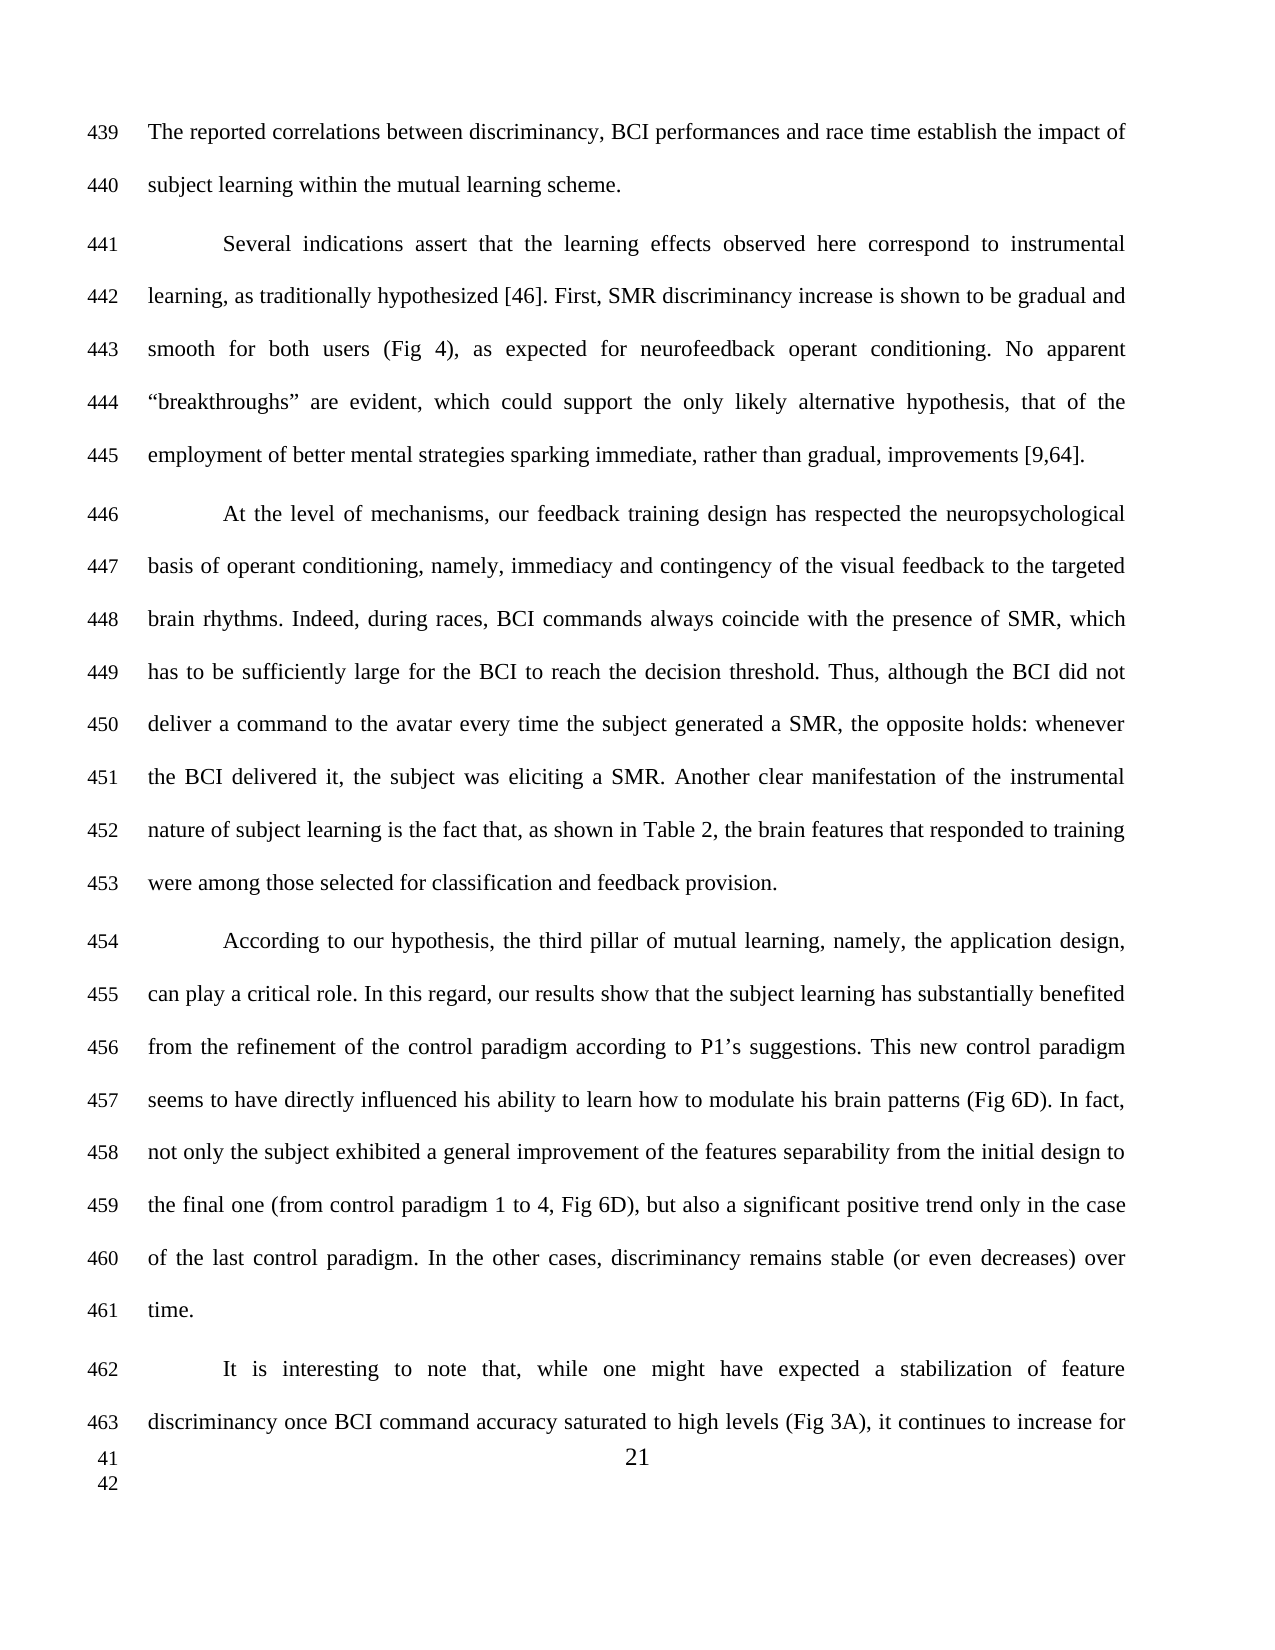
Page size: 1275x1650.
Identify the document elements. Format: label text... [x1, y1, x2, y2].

text At the level of mechanisms, our feedback training design has respected the neuropsychological basis of operant conditioning, namely, immediacy and contingency of the visual feedback to the targeted brain rhythms. Indeed, during races, BCI commands always coincide with the presence of SMR, which has to be sufficiently large for the BCI to reach the decision threshold. Thus, although the BCI did not deliver a command to the avatar every time the subject generated a SMR, the opposite holds: whenever the BCI delivered it, the subject was eliciting a SMR. Another clear manifestation of the instrumental nature of subject learning is the fact that, as shown in Table 2, the brain features that responded to training were among those selected for classification and feedback provision. [148, 499, 1127, 895]
text According to our hypothesis, the third pillar of mutual learning, namely, the application design, can play a critical role. In this regard, our results show that the subject learning has substantially benefited from the refinement of the control paradigm according to P1’s suggestions. This new control paradigm seems to have directly influenced his ability to learn how to modulate his brain patterns (Fig 6D). In fact, not only the subject exhibited a general improvement of the features separability from the initial design to the final one (from control paradigm 1 to 4, Fig 6D), but also a significant positive trend only in the case of the last control paradigm. In the other cases, discriminancy remains stable (or even decreases) over time. [148, 927, 1127, 1323]
